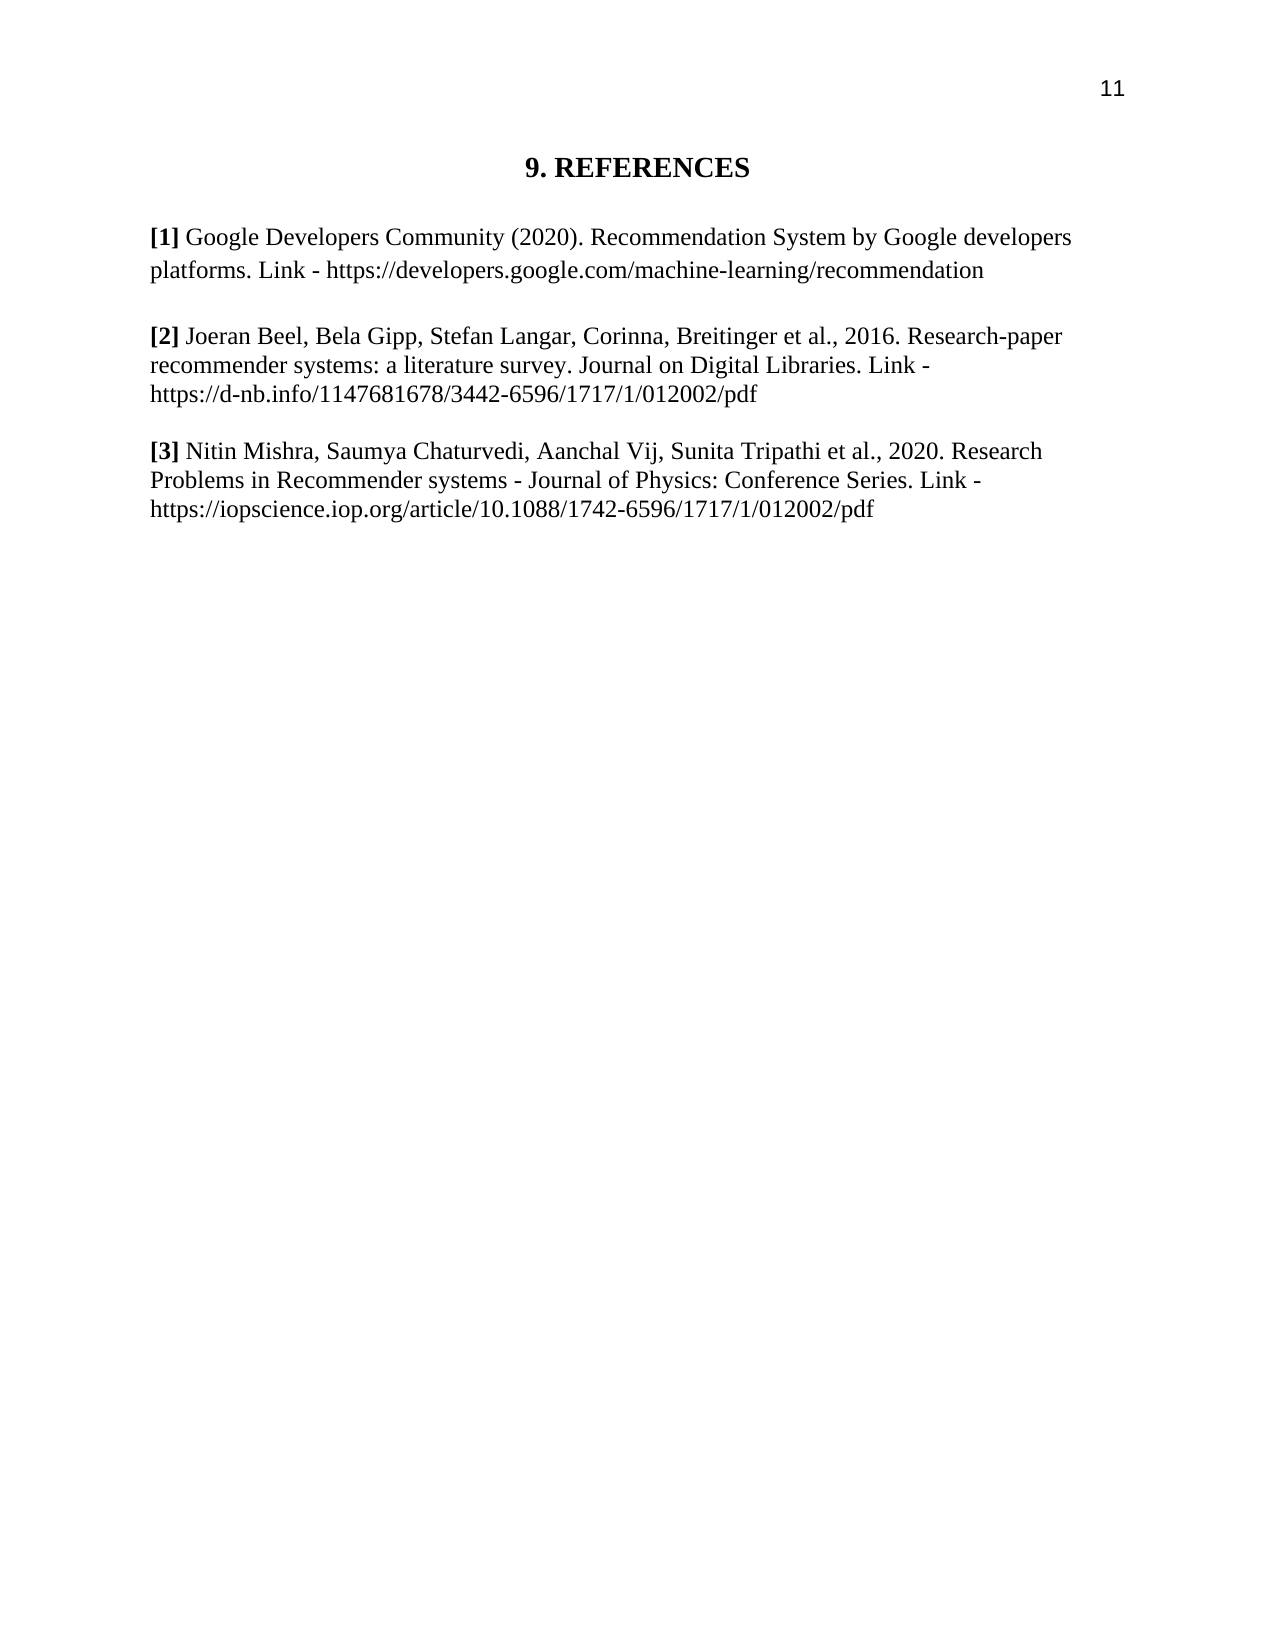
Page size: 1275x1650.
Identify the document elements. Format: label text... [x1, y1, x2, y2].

text [3] Nitin Mishra, Saumya Chaturvedi, Aanchal Vij, Sunita Tripathi et al., 2020. Research Problems in Recommender systems - Journal of Physics: Conference Series. Link - https://iopscience.iop.org/article/10.1088/1742-6596/1717/1/012002/pdf [874, 436, 1125, 522]
text [1] Google Developers Community (2020). Recommendation System by Google developers platforms. Link - https://developers.google.com/machine-learning/recommendation [150, 222, 1125, 284]
text 9. REFERENCES [150, 150, 1125, 183]
text [2] Joeran Beel, Bela Gipp, Stefan Langar, Corinna, Breitinger et al., 2016. Research-paper recommender systems: a literature survey. Journal on Digital Libraries. Link - https://d-nb.info/1147681678/3442-6596/1717/1/012002/pdf [150, 321, 1125, 407]
